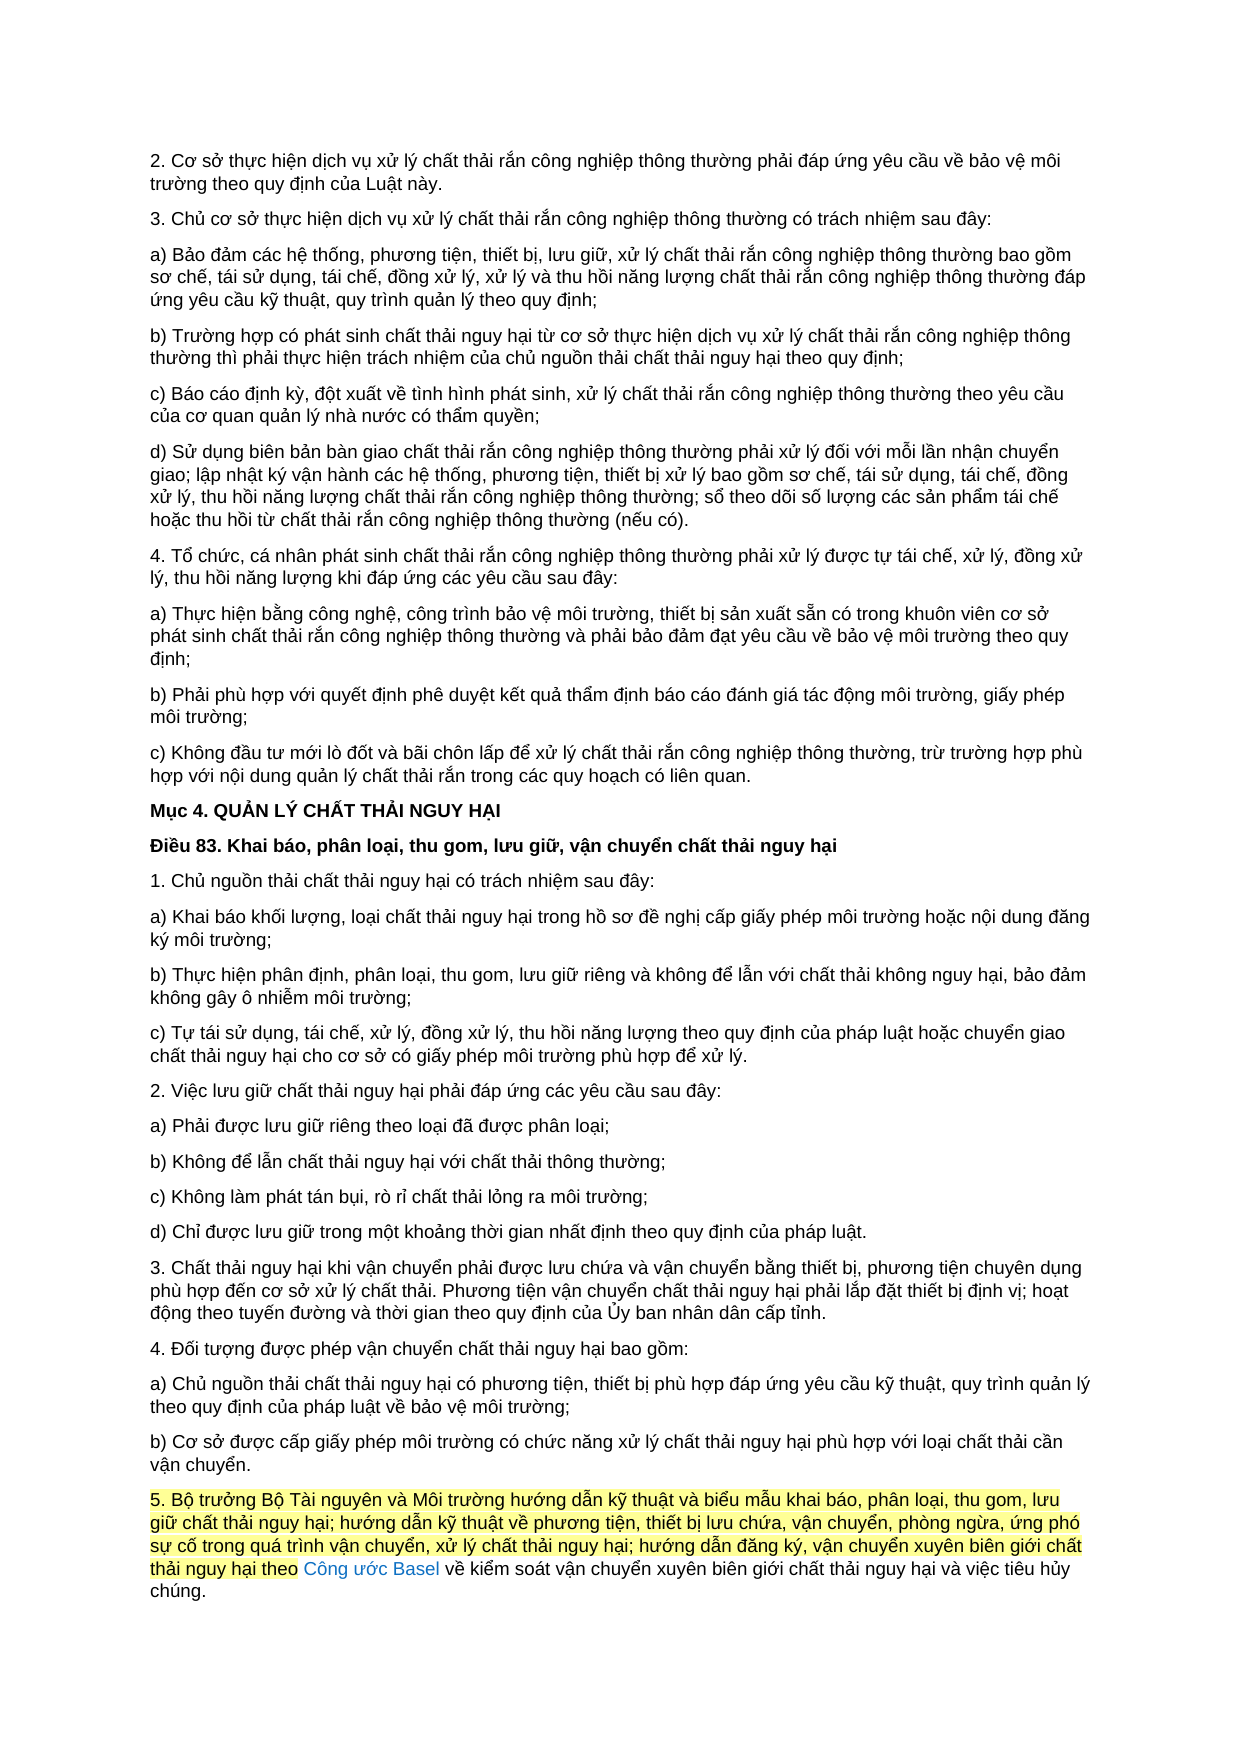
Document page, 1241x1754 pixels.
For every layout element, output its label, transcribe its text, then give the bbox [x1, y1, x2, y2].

text a) Khai báo khối lượng, loại chất thải nguy hại trong hồ sơ đề nghị cấp giấy phép môi trường hoặc nội dung đăng ký môi trường; [150, 906, 1090, 950]
text Mục 4. QUẢN LÝ CHẤT THẢI NGUY HẠI [150, 800, 1090, 821]
text a) Thực hiện bằng công nghệ, công trình bảo vệ môi trường, thiết bị sản xuất sẵn có trong khuôn viên cơ sở phát sinh chất thải rắn công nghiệp thông thường và phải bảo đảm đạt yêu cầu về bảo vệ môi trường theo quy định; [150, 602, 1090, 670]
text 2. Việc lưu giữ chất thải nguy hại phải đáp ứng các yêu cầu sau đây: [150, 1080, 1090, 1102]
text b) Thực hiện phân định, phân loại, thu gom, lưu giữ riêng và không để lẫn với chất thải không nguy hại, bảo đảm không gây ô nhiễm môi trường; [150, 964, 1090, 1008]
text 3. Chất thải nguy hại khi vận chuyển phải được lưu chứa và vận chuyển bằng thiết bị, phương tiện chuyên dụng phù hợp đến cơ sở xử lý chất thải. Phương tiện vận chuyển chất thải nguy hại phải lắp đặt thiết bị định vị; hoạt động theo tuyến đường và thời gian theo quy định của Ủy ban nhân dân cấp tỉnh. [150, 1257, 1090, 1324]
text d) Sử dụng biên bản bàn giao chất thải rắn công nghiệp thông thường phải xử lý đối với mỗi lần nhận chuyển giao; lập nhật ký vận hành các hệ thống, phương tiện, thiết bị xử lý bao gồm sơ chế, tái sử dụng, tái chế, đồng xử lý, thu hồi năng lượng chất thải rắn công nghiệp thông thường; sổ theo dõi số lượng các sản phẩm tái chế hoặc thu hồi từ chất thải rắn công nghiệp thông thường (nếu có). [150, 441, 1090, 531]
text c) Báo cáo định kỳ, đột xuất về tình hình phát sinh, xử lý chất thải rắn công nghiệp thông thường theo yêu cầu của cơ quan quản lý nhà nước có thẩm quyền; [150, 382, 1090, 427]
text b) Phải phù hợp với quyết định phê duyệt kết quả thẩm định báo cáo đánh giá tác động môi trường, giấy phép môi trường; [150, 683, 1090, 728]
text 2. Cơ sở thực hiện dịch vụ xử lý chất thải rắn công nghiệp thông thường phải đáp ứng yêu cầu về bảo vệ môi trường theo quy định của Luật này. [150, 150, 1090, 194]
text c) Không làm phát tán bụi, rò rỉ chất thải lỏng ra môi trường; [150, 1186, 1090, 1207]
text 4. Đối tượng được phép vận chuyển chất thải nguy hại bao gồm: [150, 1337, 1090, 1359]
text 1. Chủ nguồn thải chất thải nguy hại có trách nhiệm sau đây: [150, 870, 1090, 892]
text b) Trường hợp có phát sinh chất thải nguy hại từ cơ sở thực hiện dịch vụ xử lý chất thải rắn công nghiệp thông thường thì phải thực hiện trách nhiệm của chủ nguồn thải chất thải nguy hại theo quy định; [150, 324, 1090, 369]
text d) Chỉ được lưu giữ trong một khoảng thời gian nhất định theo quy định của pháp luật. [150, 1221, 1090, 1243]
text a) Phải được lưu giữ riêng theo loại đã được phân loại; [150, 1115, 1090, 1137]
text 3. Chủ cơ sở thực hiện dịch vụ xử lý chất thải rắn công nghiệp thông thường có trách nhiệm sau đây: [150, 208, 1090, 230]
text a) Chủ nguồn thải chất thải nguy hại có phương tiện, thiết bị phù hợp đáp ứng yêu cầu kỹ thuật, quy trình quản lý theo quy định của pháp luật về bảo vệ môi trường; [150, 1373, 1090, 1417]
text Điều 83. Khai báo, phân loại, thu gom, lưu giữ, vận chuyển chất thải nguy hại [150, 835, 1090, 857]
text c) Tự tái sử dụng, tái chế, xử lý, đồng xử lý, thu hồi năng lượng theo quy định của pháp luật hoặc chuyển giao chất thải nguy hại cho cơ sở có giấy phép môi trường phù hợp để xử lý. [150, 1022, 1090, 1066]
text a) Bảo đảm các hệ thống, phương tiện, thiết bị, lưu giữ, xử lý chất thải rắn công nghiệp thông thường bao gồm sơ chế, tái sử dụng, tái chế, đồng xử lý, xử lý và thu hồi năng lượng chất thải rắn công nghiệp thông thường đáp ứng yêu cầu kỹ thuật, quy trình quản lý theo quy định; [150, 243, 1090, 311]
text b) Cơ sở được cấp giấy phép môi trường có chức năng xử lý chất thải nguy hại phù hợp với loại chất thải cần vận chuyển. [150, 1431, 1090, 1475]
text 4. Tổ chức, cá nhân phát sinh chất thải rắn công nghiệp thông thường phải xử lý được tự tái chế, xử lý, đồng xử lý, thu hồi năng lượng khi đáp ứng các yêu cầu sau đây: [150, 544, 1090, 589]
text 5. Bộ trưởng Bộ Tài nguyên và Môi trường hướng dẫn kỹ thuật và biểu mẫu khai báo, phân loại, thu gom, lưu giữ chất thải nguy hại; hướng dẫn kỹ thuật về phương tiện, thiết bị lưu chứa, vận chuyển, phòng ngừa, ứng phó sự cố trong quá trình vận chuyển, xử lý chất thải nguy hại; hướng dẫn đăng ký, vận chuyển xuyên biên giới chất thải nguy hại theo Công ước Basel về kiểm soát vận chuyển xuyên biên giới chất thải nguy hại và việc tiêu hủy chúng. [150, 1489, 1090, 1602]
text b) Không để lẫn chất thải nguy hại với chất thải thông thường; [150, 1151, 1090, 1172]
text c) Không đầu tư mới lò đốt và bãi chôn lấp để xử lý chất thải rắn công nghiệp thông thường, trừ trường hợp phù hợp với nội dung quản lý chất thải rắn trong các quy hoạch có liên quan. [150, 742, 1090, 786]
